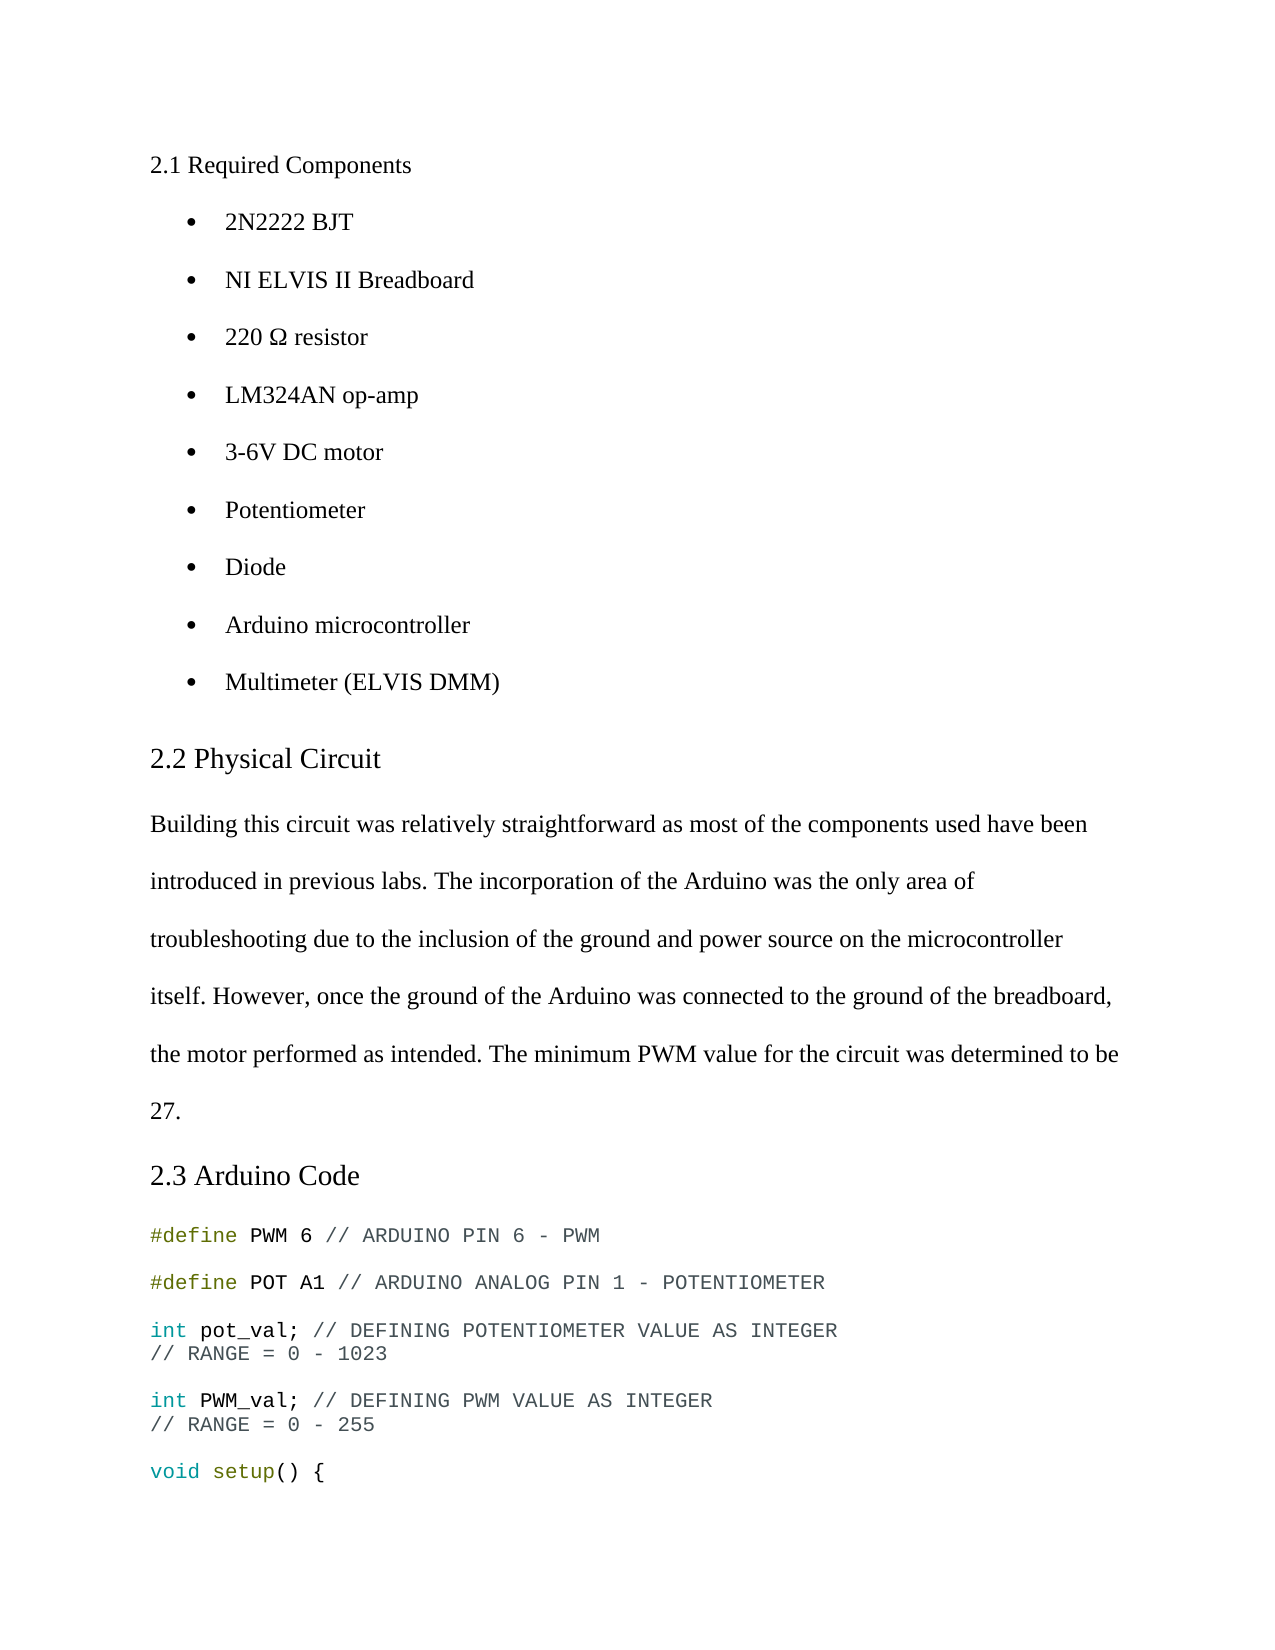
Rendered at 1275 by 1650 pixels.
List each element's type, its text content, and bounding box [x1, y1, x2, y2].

text // RANGE = 0 - 255 [150, 1414, 1125, 1438]
text int PWM_val; // DEFINING PWM VALUE AS INTEGER [150, 1391, 1125, 1414]
list 220 Ω resistor [187, 322, 1125, 351]
list NI ELVIS II Breadboard [187, 265, 1125, 294]
list 2N2222 BJT [187, 207, 1125, 236]
list Multimeter (ELVIS DMM) [187, 667, 1125, 696]
text int pot_val; // DEFINING POTENTIOMETER VALUE AS INTEGER [150, 1319, 1125, 1343]
list Potentiometer [187, 495, 1125, 524]
list Diode [187, 552, 1125, 581]
text Building this circuit was relatively straightforward as most of the components used have been introduced in previous labs. The incorporation of the Arduino was the only area of troubleshooting due to the inclusion of the ground and power source on the microcontroller itself. However, once the ground of the Arduino was connected to the ground of the breadboard, the motor performed as intended. The minimum PWM value for the circuit was determined to be 27. [150, 809, 1125, 1125]
subtitle 2.1 Required Components [150, 150, 1125, 179]
text #define POT A1 // ARDUINO ANALOG PIN 1 - POTENTIOMETER [150, 1272, 1125, 1296]
list 3-6V DC motor [187, 437, 1125, 466]
list LM324AN op-amp [187, 380, 1125, 409]
subtitle 2.3 Arduino Code [150, 1158, 1125, 1191]
text void setup() { [150, 1461, 1125, 1485]
list Arduino microcontroller [187, 610, 1125, 639]
subtitle 2.2 Physical Circuit [150, 742, 1125, 775]
text #define PWM 6 // ARDUINO PIN 6 - PWM [150, 1225, 1125, 1249]
text // RANGE = 0 - 1023 [150, 1343, 1125, 1367]
